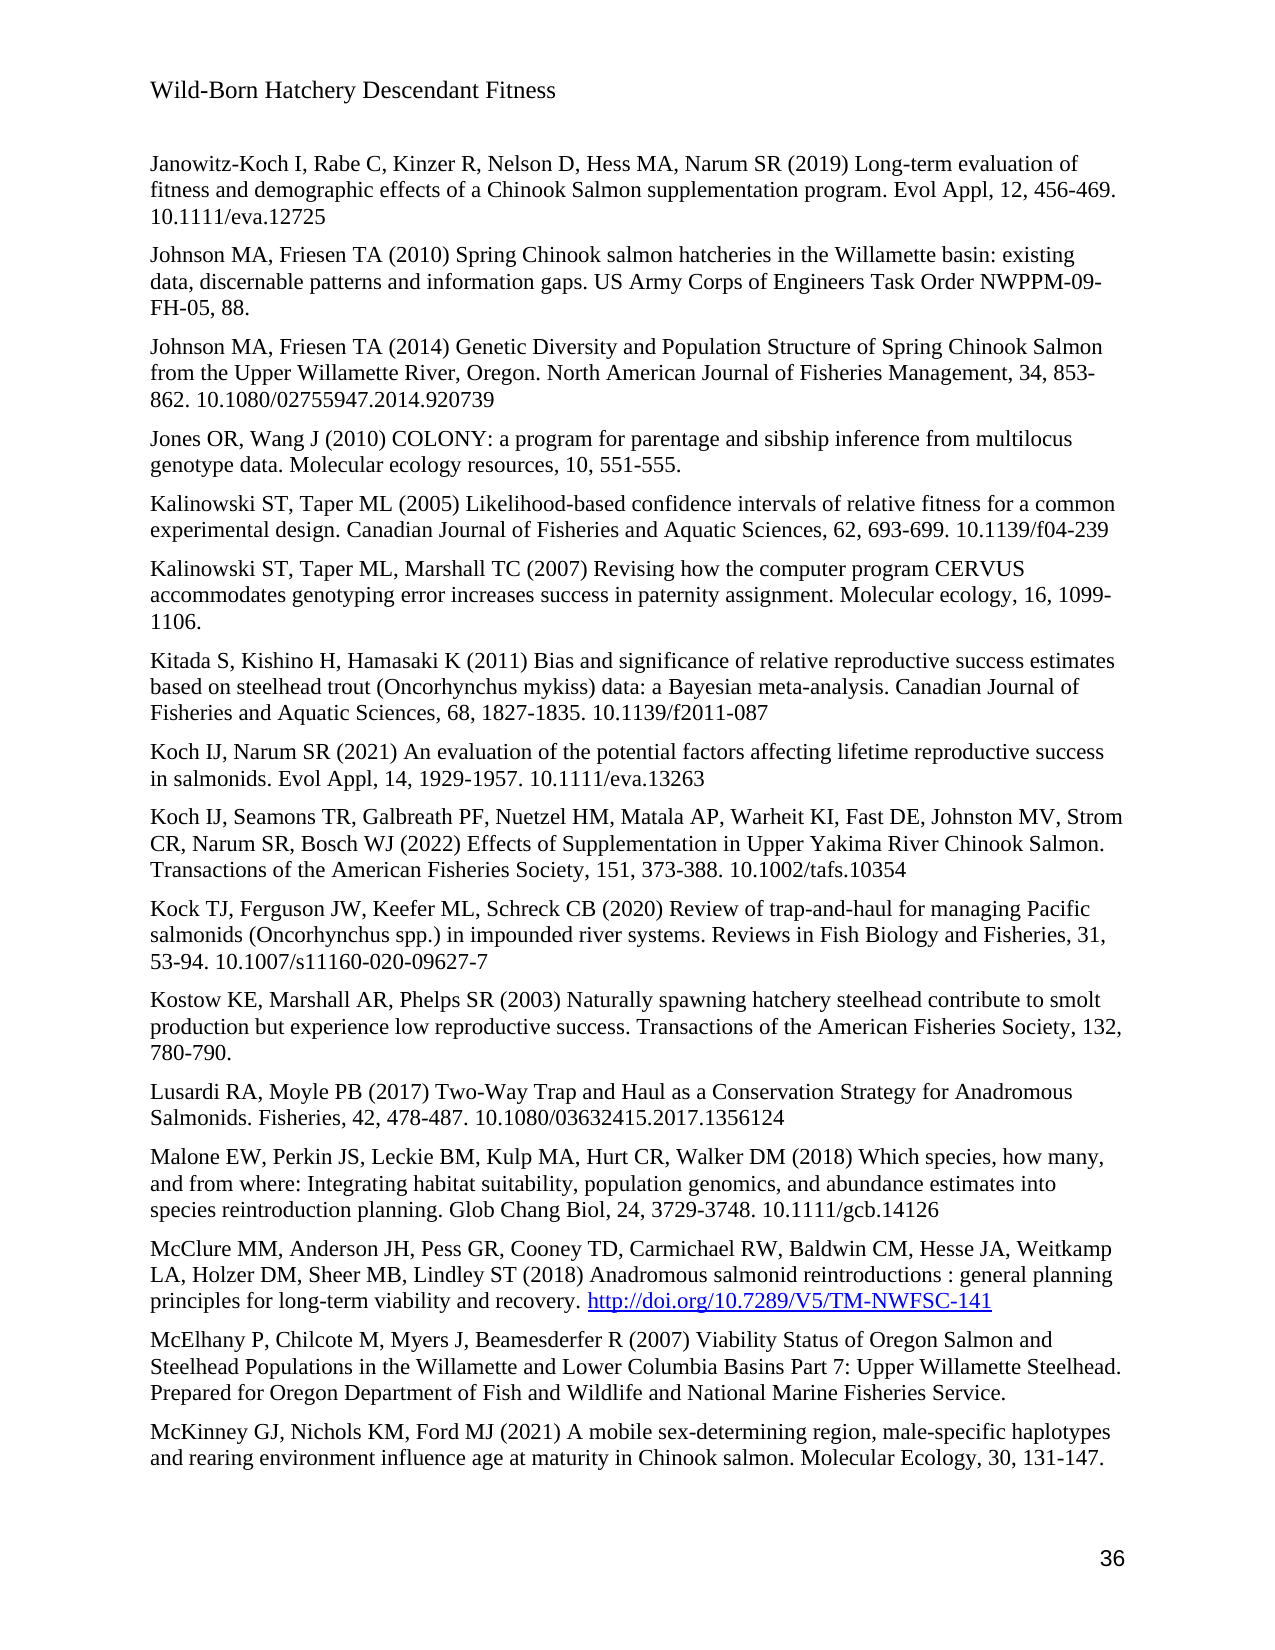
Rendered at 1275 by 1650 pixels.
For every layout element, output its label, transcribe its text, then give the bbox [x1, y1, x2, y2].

text Kock TJ, Ferguson JW, Keefer ML, Schreck CB (2020) Review of trap-and-haul for managing Pacific salmonids (Oncorhynchus spp.) in impounded river systems. Reviews in Fish Biology and Fisheries, 31, 53-94. 10.1007/s11160-020-09627-7 [150, 895, 1125, 974]
text Johnson MA, Friesen TA (2014) Genetic Diversity and Population Structure of Spring Chinook Salmon from the Upper Willamette River, Oregon. North American Journal of Fisheries Management, 34, 853-862. 10.1080/02755947.2014.920739 [150, 333, 1125, 412]
text Koch IJ, Seamons TR, Galbreath PF, Nuetzel HM, Matala AP, Warheit KI, Fast DE, Johnston MV, Strom CR, Narum SR, Bosch WJ (2022) Effects of Supplementation in Upper Yakima River Chinook Salmon. Transactions of the American Fisheries Society, 151, 373-388. 10.1002/tafs.10354 [150, 803, 1125, 882]
text McElhany P, Chilcote M, Myers J, Beamesderfer R (2007) Viability Status of Oregon Salmon and Steelhead Populations in the Willamette and Lower Columbia Basins Part 7: Upper Willamette Steelhead. Prepared for Oregon Department of Fish and Wildlife and National Marine Fisheries Service. [150, 1326, 1125, 1406]
text McClure MM, Anderson JH, Pess GR, Cooney TD, Carmichael RW, Baldwin CM, Hesse JA, Weitkamp LA, Holzer DM, Sheer MB, Lindley ST (2018) Anadromous salmonid reintroductions : general planning principles for long-term viability and recovery. http://doi.org/10.7289/V5/TM-NWFSC-141 [150, 1235, 1125, 1314]
text Kostow KE, Marshall AR, Phelps SR (2003) Naturally spawning hatchery steelhead contribute to smolt production but experience low reproductive success. Transactions of the American Fisheries Society, 132, 780-790. [150, 987, 1125, 1066]
text Janowitz-Koch I, Rabe C, Kinzer R, Nelson D, Hess MA, Narum SR (2019) Long-term evaluation of fitness and demographic effects of a Chinook Salmon supplementation program. Evol Appl, 12, 456-469. 10.1111/eva.12725 [150, 150, 1125, 229]
text Kalinowski ST, Taper ML, Marshall TC (2007) Revising how the computer program CERVUS accommodates genotyping error increases success in paternity assignment. Molecular ecology, 16, 1099-1106. [150, 555, 1125, 634]
text Lusardi RA, Moyle PB (2017) Two-Way Trap and Haul as a Conservation Strategy for Anadromous Salmonids. Fisheries, 42, 478-487. 10.1080/03632415.2017.1356124 [150, 1078, 1125, 1131]
text Kalinowski ST, Taper ML (2005) Likelihood-based confidence intervals of relative fitness for a common experimental design. Canadian Journal of Fisheries and Aquatic Sciences, 62, 693-699. 10.1139/f04-239 [150, 490, 1125, 543]
text McKinney GJ, Nichols KM, Ford MJ (2021) A mobile sex‐determining region, male‐specific haplotypes and rearing environment influence age at maturity in Chinook salmon. Molecular Ecology, 30, 131-147. [150, 1418, 1125, 1471]
text Johnson MA, Friesen TA (2010) Spring Chinook salmon hatcheries in the Willamette basin: existing data, discernable patterns and information gaps. US Army Corps of Engineers Task Order NWPPM-09-FH-05, 88. [150, 242, 1125, 321]
text Koch IJ, Narum SR (2021) An evaluation of the potential factors affecting lifetime reproductive success in salmonids. Evol Appl, 14, 1929-1957. 10.1111/eva.13263 [150, 738, 1125, 791]
text Jones OR, Wang J (2010) COLONY: a program for parentage and sibship inference from multilocus genotype data. Molecular ecology resources, 10, 551-555. [150, 425, 1125, 477]
text Malone EW, Perkin JS, Leckie BM, Kulp MA, Hurt CR, Walker DM (2018) Which species, how many, and from where: Integrating habitat suitability, population genomics, and abundance estimates into species reintroduction planning. Glob Chang Biol, 24, 3729-3748. 10.1111/gcb.14126 [150, 1143, 1125, 1222]
text Kitada S, Kishino H, Hamasaki K (2011) Bias and significance of relative reproductive success estimates based on steelhead trout (Oncorhynchus mykiss) data: a Bayesian meta-analysis. Canadian Journal of Fisheries and Aquatic Sciences, 68, 1827-1835. 10.1139/f2011-087 [150, 647, 1125, 726]
